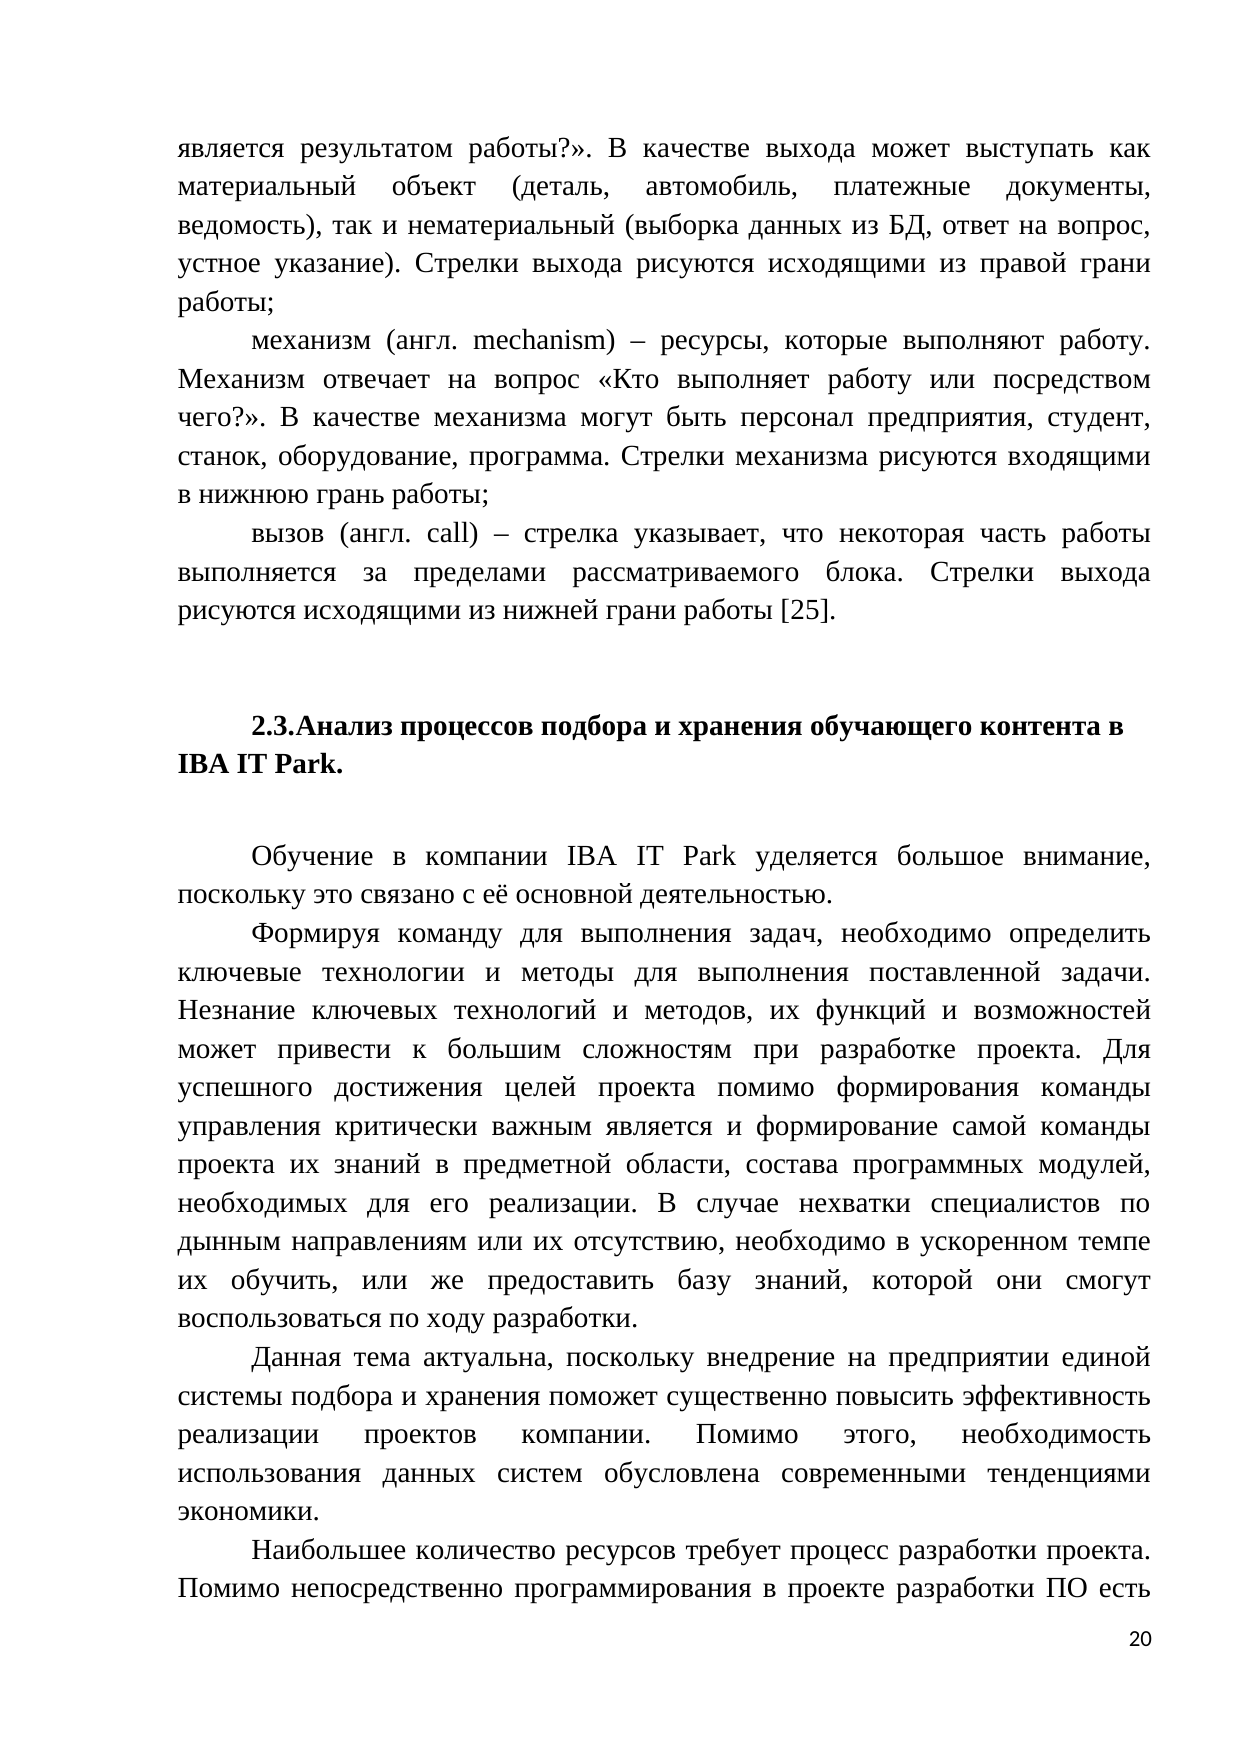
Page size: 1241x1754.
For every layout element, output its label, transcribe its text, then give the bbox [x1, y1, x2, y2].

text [177, 1532, 1152, 1604]
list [177, 130, 1152, 317]
text Данная тема актуальна, поскольку внедрение на предприятии единой системы подбора и хранения поможет существенно повысить эффективность реализации проектов компании. Помимо этого, необходимость использования данных систем обусловлена современными тенденциями экономики. [177, 1339, 1152, 1527]
list вызов (англ. call) – стрелка указывает, что некоторая часть работы выполняется за пределами рассматриваемого блока. Стрелки выхода рисуются исходящими из нижней грани работы [25]. [177, 515, 1152, 626]
list механизм (англ. mechanism) – ресурсы, которые выполняют работу. Механизм отвечает на вопрос «Кто выполняет работу или посредством чего?». В качестве механизма могут быть персонал предприятия, студент, станок, оборудование, программа. Стрелки механизма рисуются входящими в нижнюю грань работы; [177, 322, 1152, 510]
text Формируя команду для выполнения задач, необходимо определить ключевые технологии и методы для выполнения поставленной задачи. Незнание ключевых технологий и методов, их функций и возможностей может привести к большим сложностям при разработке проекта. Для успешного достижения целей проекта помимо формирования команды управления критически важным является и формирование самой команды проекта их знаний в предметной области, состава программных модулей, необходимых для его реализации. В случае нехватки специалистов по дынным направлениям или их отсутствию, необходимо в ускоренном темпе их обучить, или же предоставить базу знаний, которой они смогут воспользоваться по ходу разработки. [177, 915, 1152, 1334]
subtitle Анализ процессов подбора и хранения обучающего контента в IBA IT Park. [177, 708, 1152, 780]
text Обучение в компании IBA IT Park уделяется большое внимание, поскольку это связано с её основной деятельностью. [177, 838, 1152, 910]
